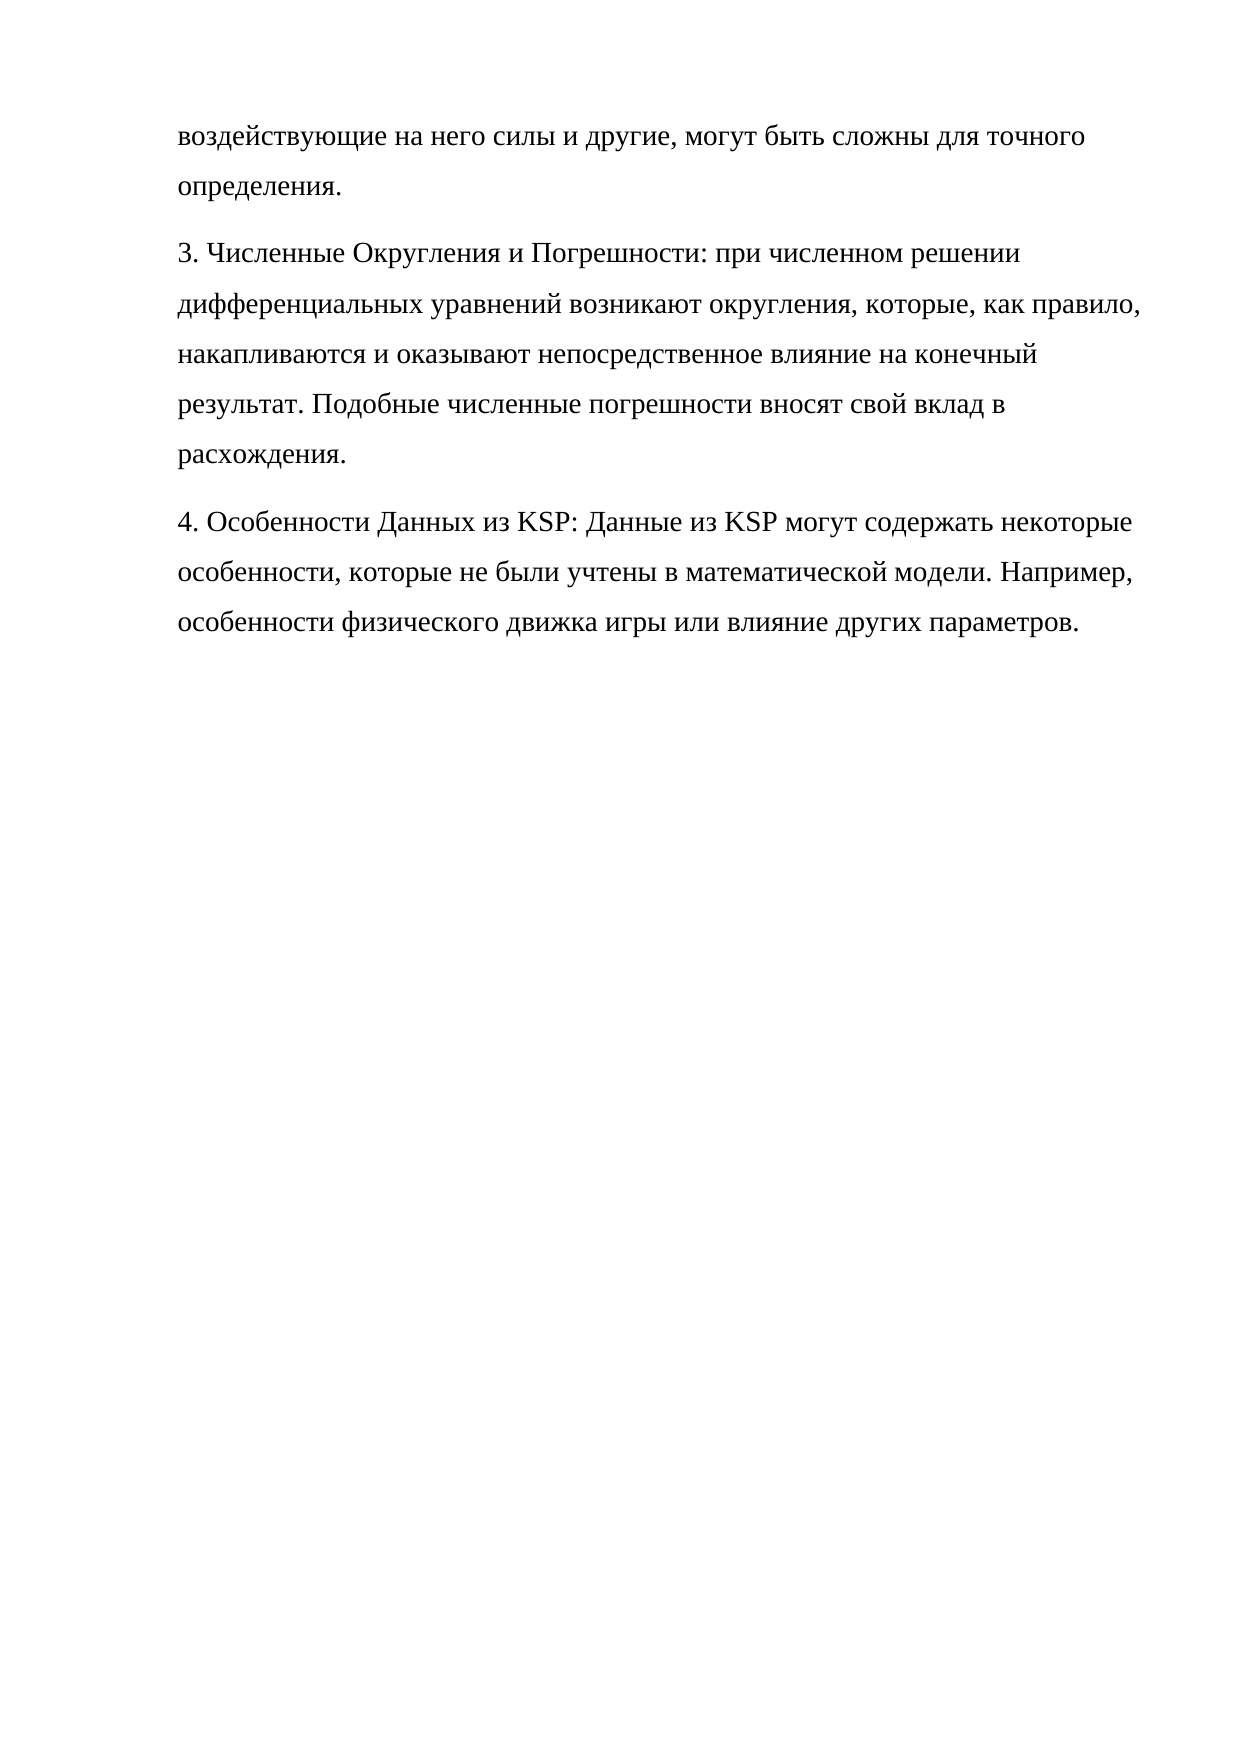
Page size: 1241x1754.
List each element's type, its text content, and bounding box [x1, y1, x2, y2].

text 3. Численные Округления и Погрешности: при численном решении дифференциальных уравнений возникают округления, которые, как правило, накапливаются и оказывают непосредственное влияние на конечный результат. Подобные численные погрешности вносят свой вклад в расхождения. [177, 235, 1152, 470]
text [177, 118, 1152, 202]
text 4. Особенности Данных из KSP: Данные из KSP могут содержать некоторые особенности, которые не были учтены в математической модели. Например, особенности физического движка игры или влияние других параметров. [177, 504, 1152, 638]
